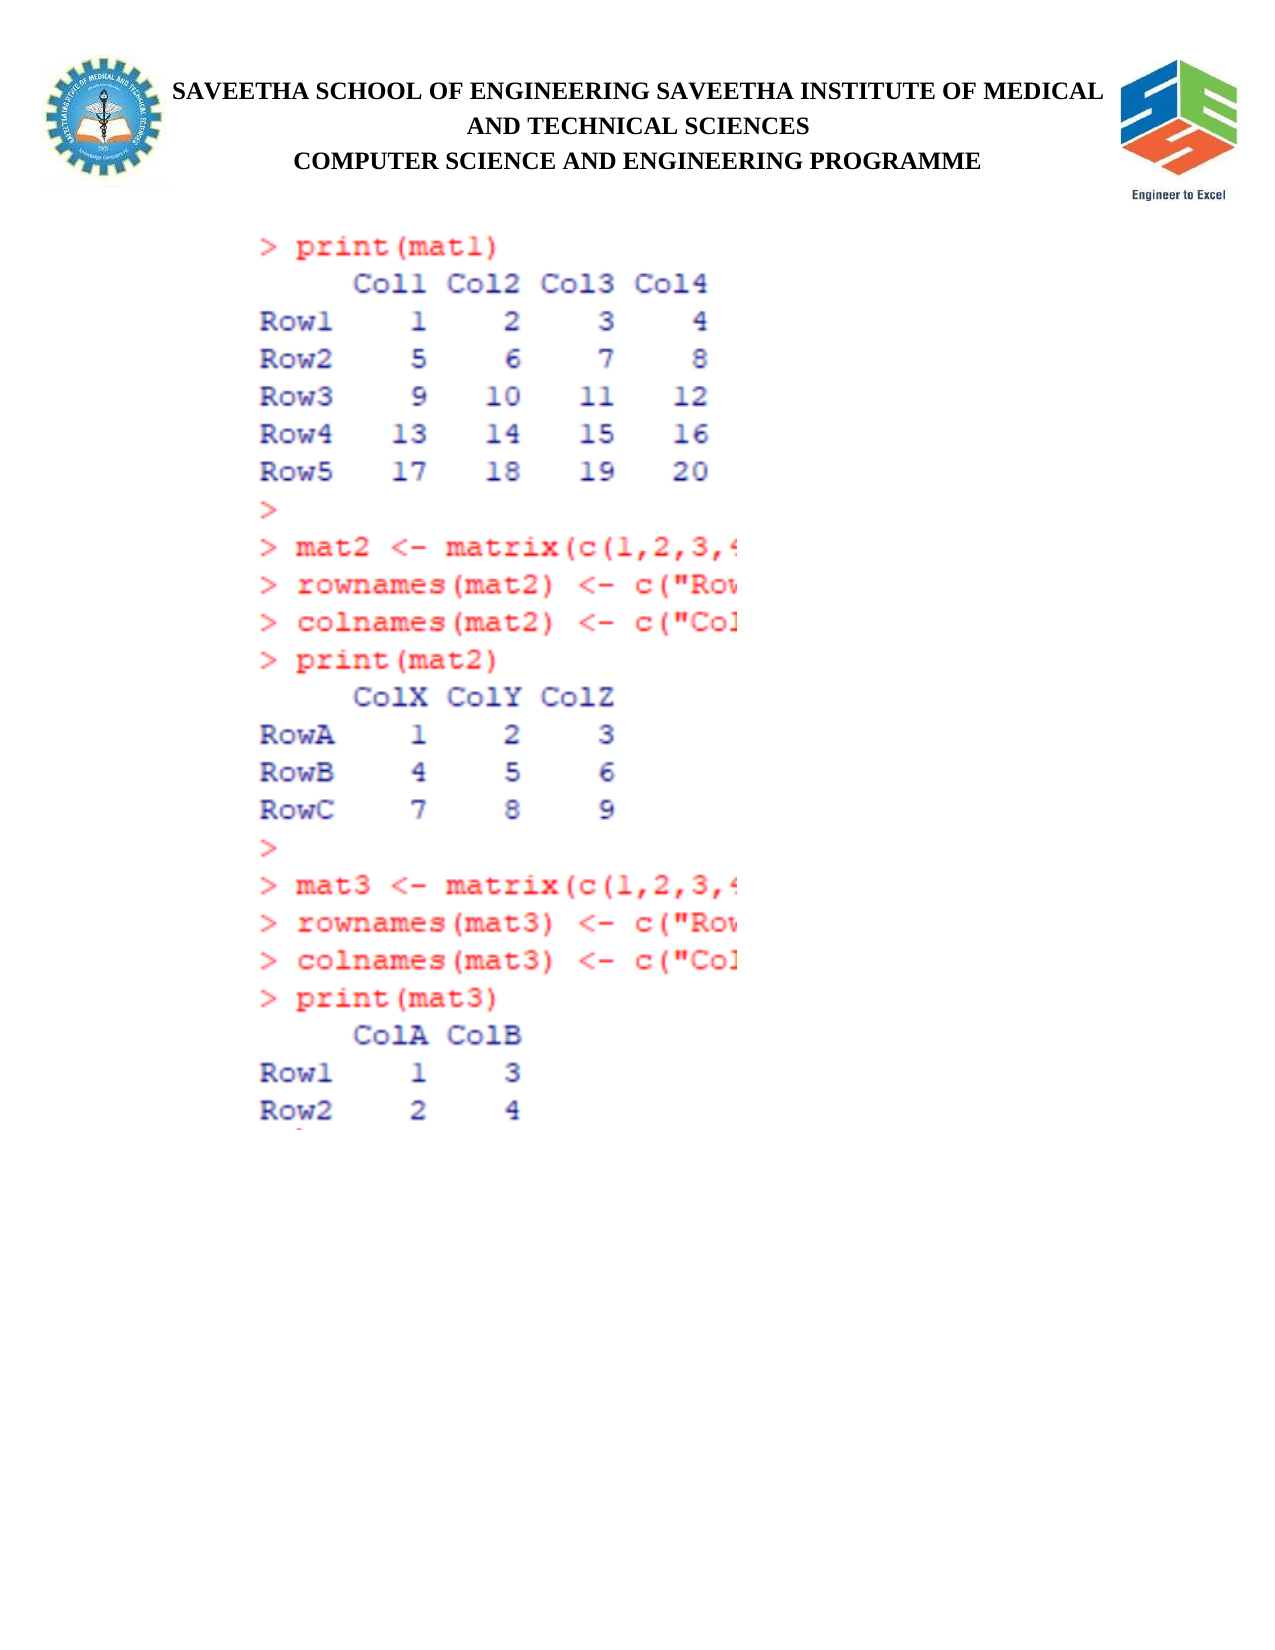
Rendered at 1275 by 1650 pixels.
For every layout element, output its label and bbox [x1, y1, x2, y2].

picture [1120, 60, 1241, 201]
picture [41, 55, 173, 187]
picture [254, 227, 737, 1130]
